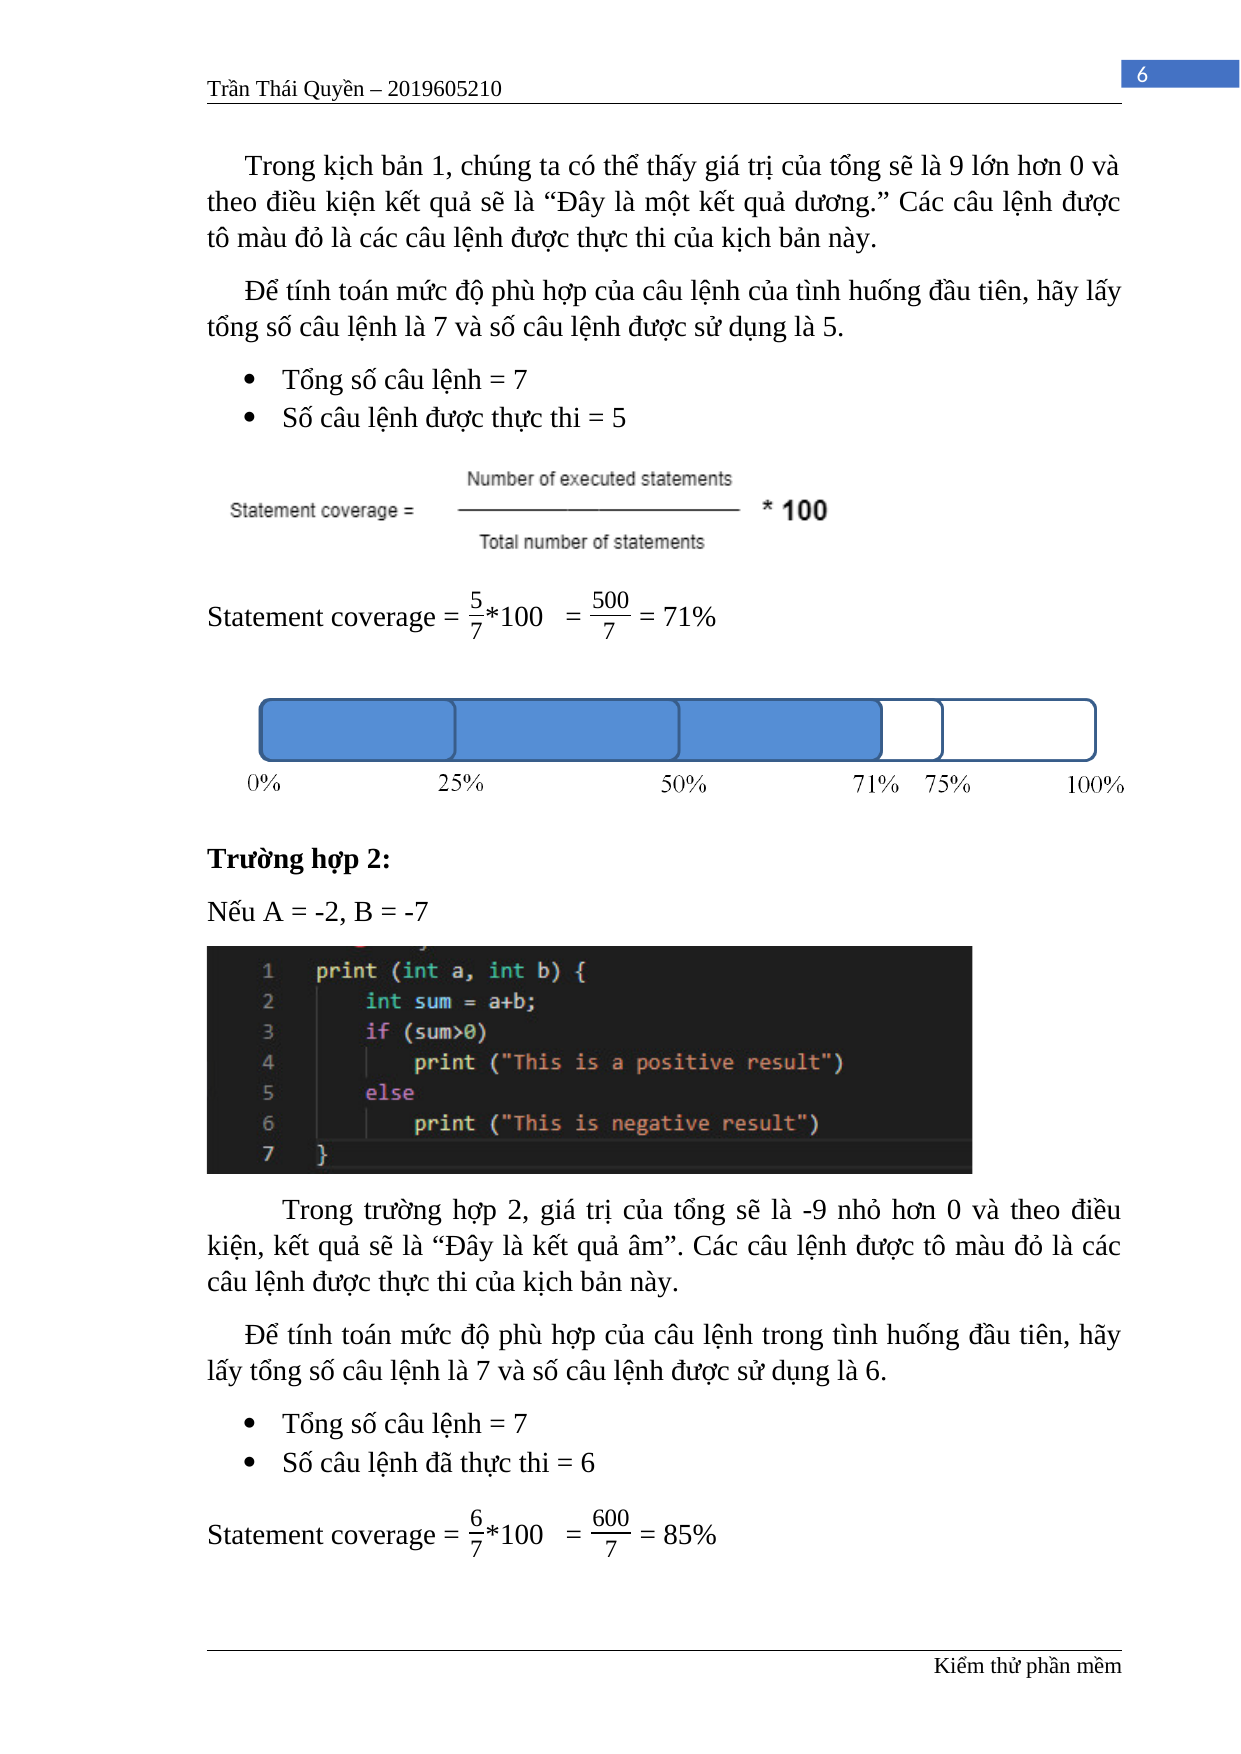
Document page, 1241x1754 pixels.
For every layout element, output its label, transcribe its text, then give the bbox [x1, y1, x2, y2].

text Để tính toán mức độ phù hợp của câu lệnh trong tình huống đầu tiên, hãy lấy tổng số câu lệnh là 7 và số câu lệnh được sử dụng là 6. [207, 1317, 1122, 1387]
text Trong trường hợp 2, giá trị của tổng sẽ là -9 nhỏ hơn 0 và theo điều kiện, kết quả sẽ là “Đây là kết quả âm”. Các câu lệnh được tô màu đỏ là các câu lệnh được thực thi của kịch bản này. [207, 1192, 1122, 1298]
text Nếu A = -2, B = -7 [207, 894, 1122, 927]
text Trong kịch bản 1, chúng ta có thể thấy giá trị của tổng sẽ là 9 lớn hơn 0 và theo điều kiện kết quả sẽ là “Đây là một kết quả dương.” Các câu lệnh được tô màu đỏ là các câu lệnh được thực thi của kịch bản này. [207, 148, 1122, 253]
text Để tính toán mức độ phù hợp của câu lệnh của tình huống đầu tiên, hãy lấy tổng số câu lệnh là 7 và số câu lệnh được sử dụng là 5. [207, 273, 1122, 342]
text Trường hợp 2: [207, 841, 1122, 874]
list Số câu lệnh được thực thi = 5 [244, 400, 1122, 434]
list Tổng số câu lệnh = 7 [244, 1406, 1122, 1440]
text Statement coverage = *100 = = 85% [207, 1504, 1122, 1563]
list Tổng số câu lệnh = 7 [244, 362, 1122, 395]
list Số câu lệnh đã thực thi = 6 [244, 1445, 1122, 1478]
picture [206, 460, 858, 568]
picture [206, 946, 973, 1174]
picture [206, 665, 1182, 822]
text Statement coverage = *100 = = 71% [207, 587, 1122, 646]
